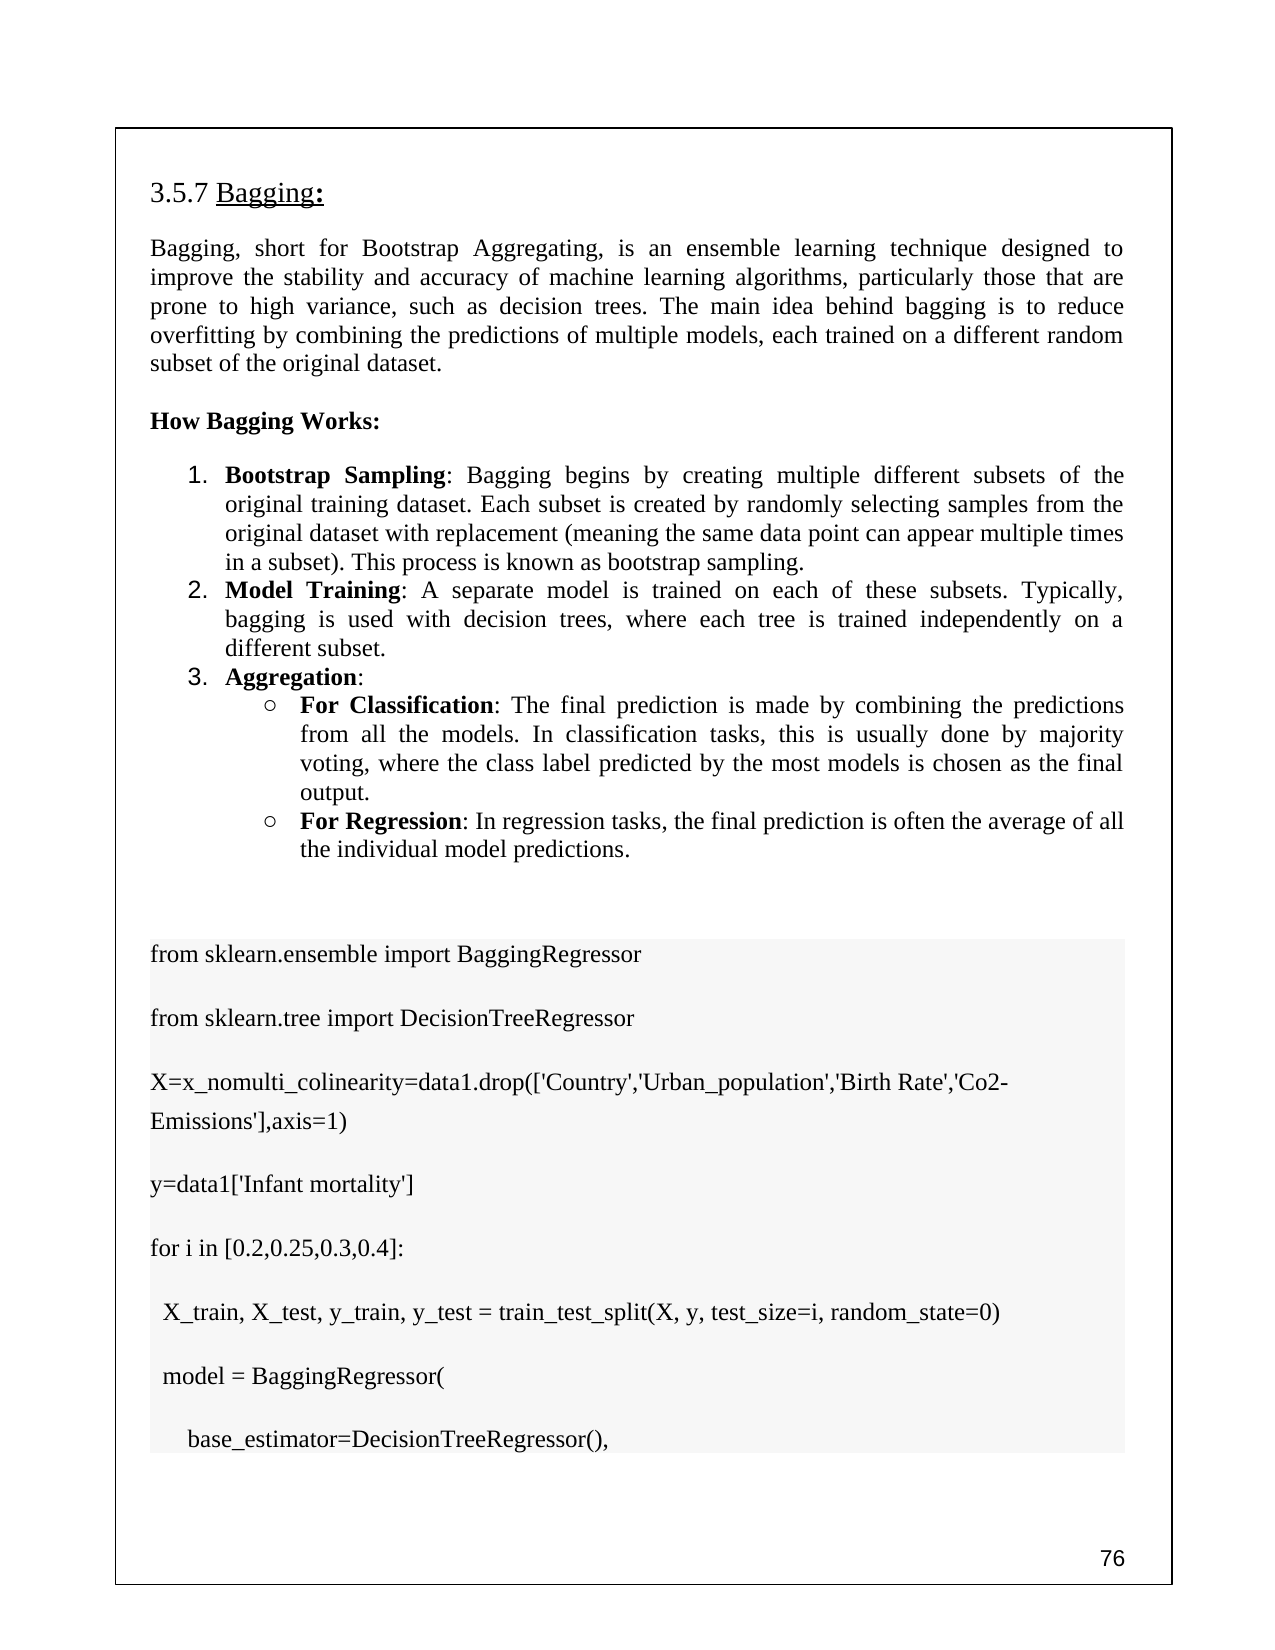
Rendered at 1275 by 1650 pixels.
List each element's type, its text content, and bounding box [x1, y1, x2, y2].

text from sklearn.tree import DecisionTreeRegressor [150, 1003, 1125, 1032]
text y=data1['Infant mortality'] [150, 1169, 1125, 1198]
text X=x_nomulti_colinearity=data1.drop(['Country','Urban_population','Birth Rate','Co2-Emissions'],axis=1) [150, 1067, 1125, 1134]
text base_estimator=DecisionTreeRegressor(), [150, 1424, 1125, 1453]
text from sklearn.ensemble import BaggingRegressor [150, 939, 1125, 968]
text Bagging, short for Bootstrap Aggregating, is an ensemble learning technique designed to improve the stability and accuracy of machine learning algorithms, particularly those that are prone to high variance, such as decision trees. The main idea behind bagging is to reduce overfitting by combining the predictions of multiple models, each trained on a different random subset of the original dataset. [150, 233, 1125, 377]
text X_train, X_test, y_train, y_test = train_test_split(X, y, test_size=i, random_state=0) [150, 1297, 1125, 1326]
text for i in [0.2,0.25,0.3,0.4]: [150, 1233, 1125, 1262]
list Aggregation: [187, 662, 1125, 691]
list For Classification: The final prediction is made by combining the predictions from all the models. In classification tasks, this is usually done by majority voting, where the class label predicted by the most models is chosen as the final output. [262, 691, 1125, 806]
list Bootstrap Sampling: Bagging begins by creating multiple different subsets of the original training dataset. Each subset is created by randomly selecting samples from the original dataset with replacement (meaning the same data point can appear multiple times in a subset). This process is known as bootstrap sampling. [187, 460, 1125, 575]
subtitle How Bagging Works: [150, 406, 1125, 435]
list Model Training: A separate model is trained on each of these subsets. Typically, bagging is used with decision trees, where each tree is trained independently on a different subset. [187, 575, 1125, 662]
text model = BaggingRegressor( [150, 1361, 1125, 1389]
list For Regression: In regression tasks, the final prediction is often the average of all the individual model predictions. [262, 806, 1125, 863]
subtitle 3.5.7 Bagging: [150, 175, 1125, 208]
